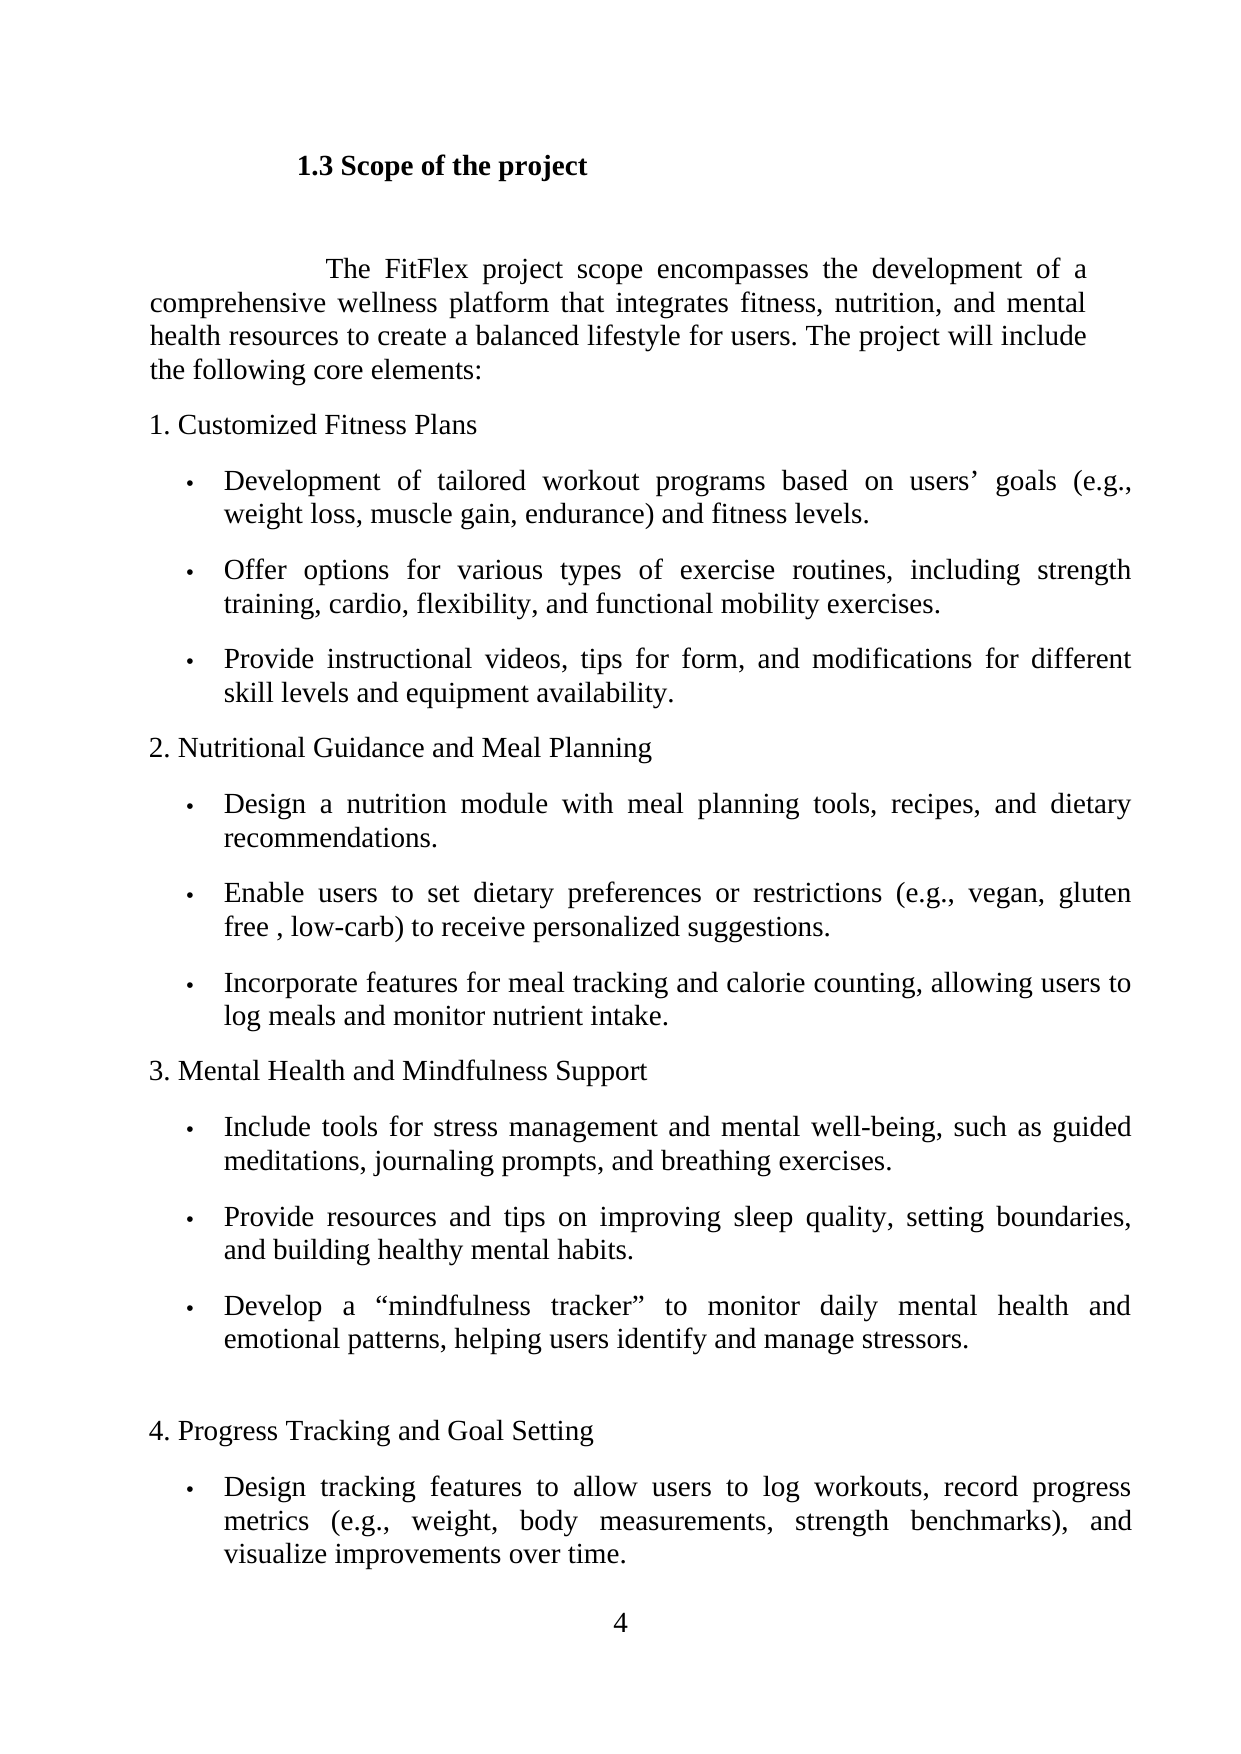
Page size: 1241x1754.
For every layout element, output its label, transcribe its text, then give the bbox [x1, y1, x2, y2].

list Nutritional Guidance and Meal Planning [148, 730, 1133, 764]
list Customized Fitness Plans [148, 407, 1133, 441]
list Design a nutrition module with meal planning tools, recipes, and dietary recommendations. [186, 786, 1133, 853]
list Include tools for stress management and mental well-being, such as guided meditations, journaling prompts, and breathing exercises. [186, 1109, 1133, 1177]
text The FitFlex project scope encompasses the development of a comprehensive wellness platform that integrates fitness, nutrition, and mental health resources to create a balanced lifestyle for users. The project will include the following core elements: [149, 251, 1087, 385]
list Progress Tracking and Goal Setting [148, 1413, 1133, 1446]
list Design tracking features to allow users to log workouts, record progress metrics (e.g., weight, body measurements, strength benchmarks), and visualize improvements over time. [186, 1469, 1133, 1570]
list Offer options for various types of exercise routines, including strength training, cardio, flexibility, and functional mobility exercises. [186, 552, 1133, 619]
list Enable users to set dietary preferences or restrictions (e.g., vegan, gluten free , low-carb) to receive personalized suggestions. [186, 876, 1133, 943]
list Development of tailored workout programs based on users’ goals (e.g., weight loss, muscle gain, endurance) and fitness levels. [186, 463, 1133, 530]
list Provide resources and tips on improving sleep quality, setting boundaries, and building healthy mental habits. [186, 1199, 1133, 1266]
list Provide instructional videos, tips for form, and modifications for different skill levels and equipment availability. [186, 641, 1133, 708]
list Develop a “mindfulness tracker” to monitor daily mental health and emotional patterns, helping users identify and manage stressors. [186, 1288, 1133, 1355]
list Mental Health and Mindfulness Support [148, 1053, 1133, 1087]
subtitle 1.3 Scope of the project [149, 148, 1168, 182]
list Incorporate features for meal tracking and calorie counting, allowing users to log meals and monitor nutrient intake. [186, 965, 1133, 1032]
